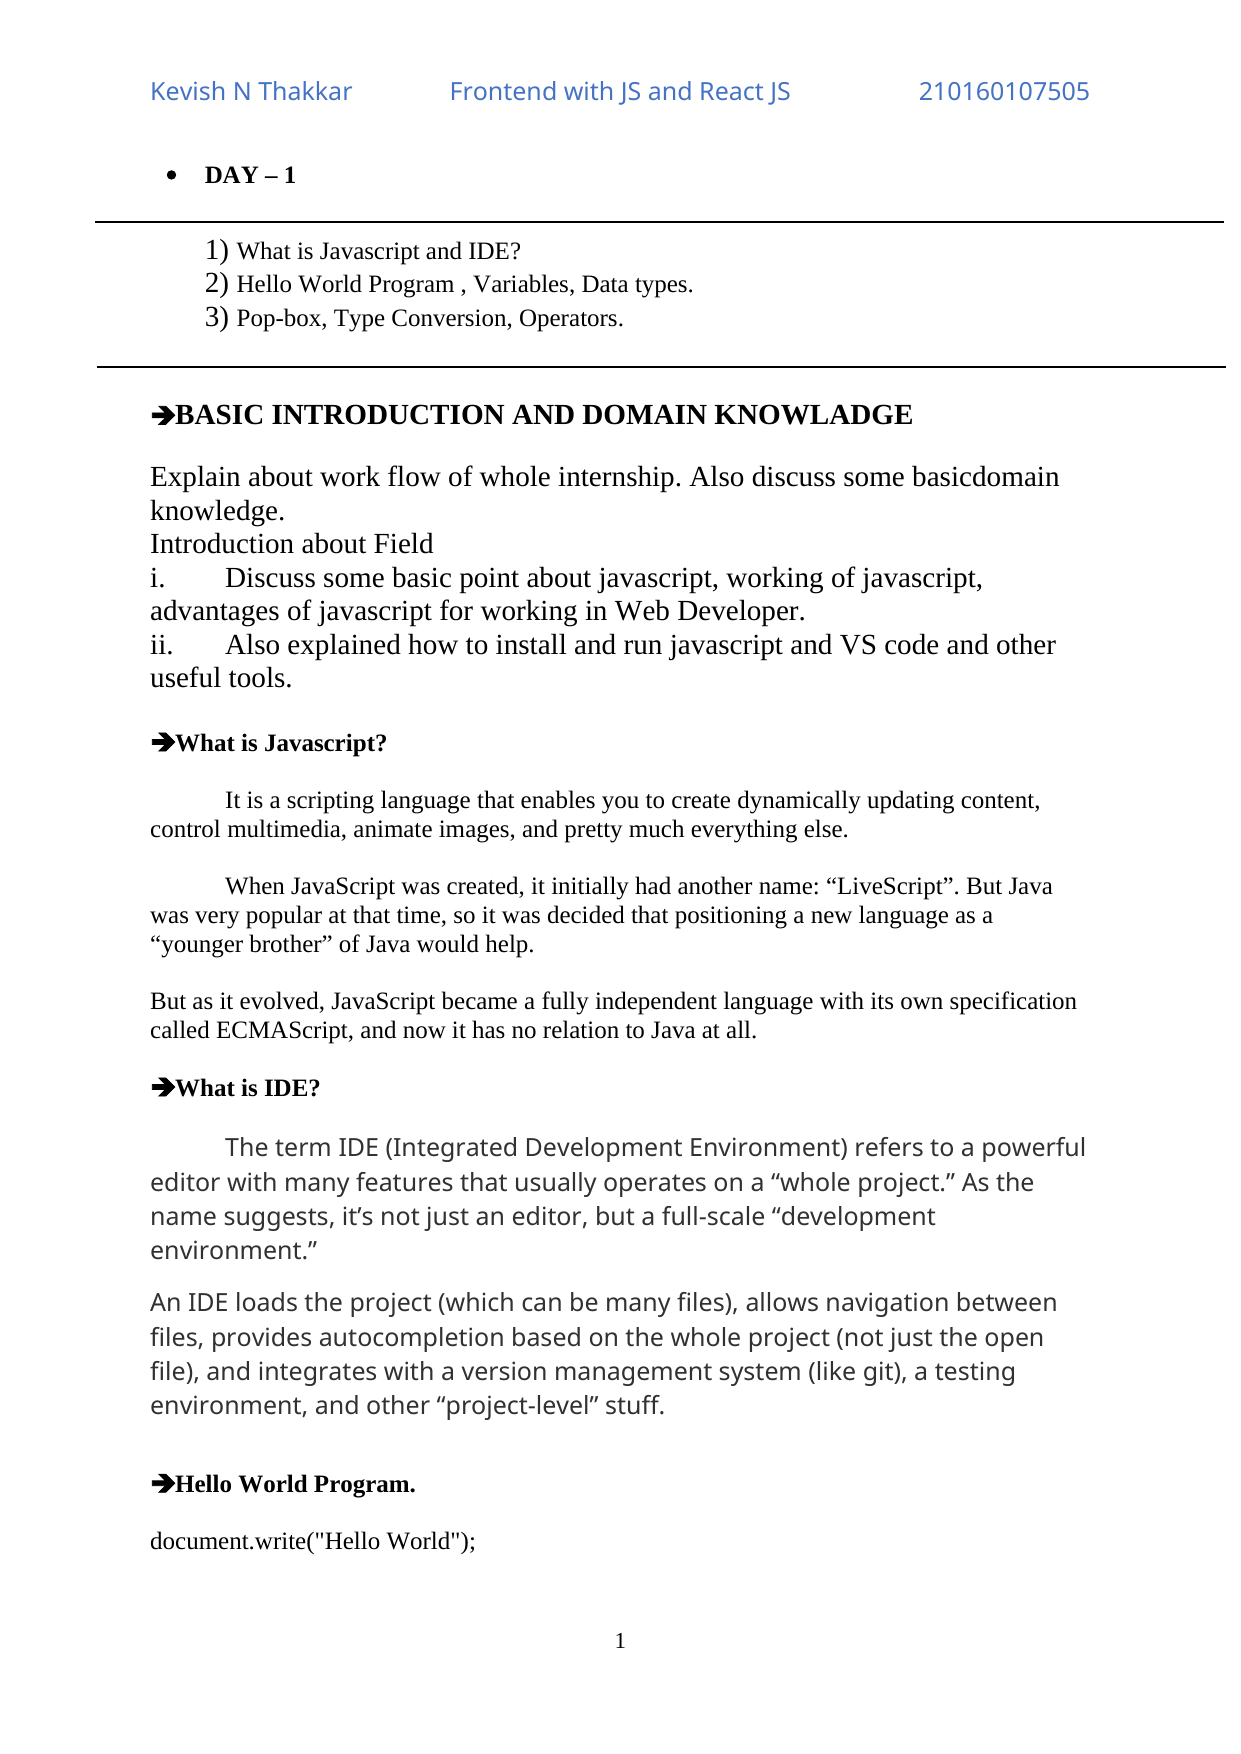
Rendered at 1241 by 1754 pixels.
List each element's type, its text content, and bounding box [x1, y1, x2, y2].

list DAY – 1 [167, 160, 1090, 189]
text ii. Also explained how to install and run javascript and VS code and other useful tools. [150, 627, 1090, 694]
text But as it evolved, JavaScript became a fully independent language with its own specification called ECMAScript, and now it has no relation to Java at all. [150, 986, 1090, 1044]
text i. Discuss some basic point about javascript, working of javascript, advantages of javascript for working in Web Developer. [150, 560, 1090, 627]
text An IDE loads the project (which can be many files), allows navigation between files, provides autocompletion based on the whole project (not just the open file), and integrates with a version management system (like git), a testing environment, and other “project-level” stuff. [150, 1285, 1090, 1421]
text Hello World Program. [150, 1469, 1090, 1498]
text What is Javascript? [150, 728, 1090, 756]
text document.write("Hello World"); [150, 1526, 1090, 1555]
list What is Javascript and IDE? [204, 232, 1090, 266]
text When JavaScript was created, it initially had another name: “LiveScript”. But Java was very popular at that time, so it was decided that positioning a new language as a “younger brother” of Java would help. [150, 871, 1090, 958]
text What is IDE? [150, 1073, 1090, 1101]
text BASIC INTRODUCTION AND DOMAIN KNOWLADGE [150, 397, 1090, 431]
text The term IDE (Integrated Development Environment) refers to a powerful editor with many features that usually operates on a “whole project.” As the name suggests, it’s not just an editor, but a full-scale “development environment.” [150, 1130, 1090, 1266]
text It is a scripting language that enables you to create dynamically updating content, control multimedia, animate images, and pretty much everything else. [150, 785, 1090, 843]
list Pop-box, Type Conversion, Operators. [204, 299, 927, 333]
text Explain about work flow of whole internship. Also discuss some basicdomain knowledge. [150, 459, 1090, 526]
text Introduction about Field [150, 526, 1090, 560]
list Hello World Program , Variables, Data types. [204, 266, 1090, 299]
